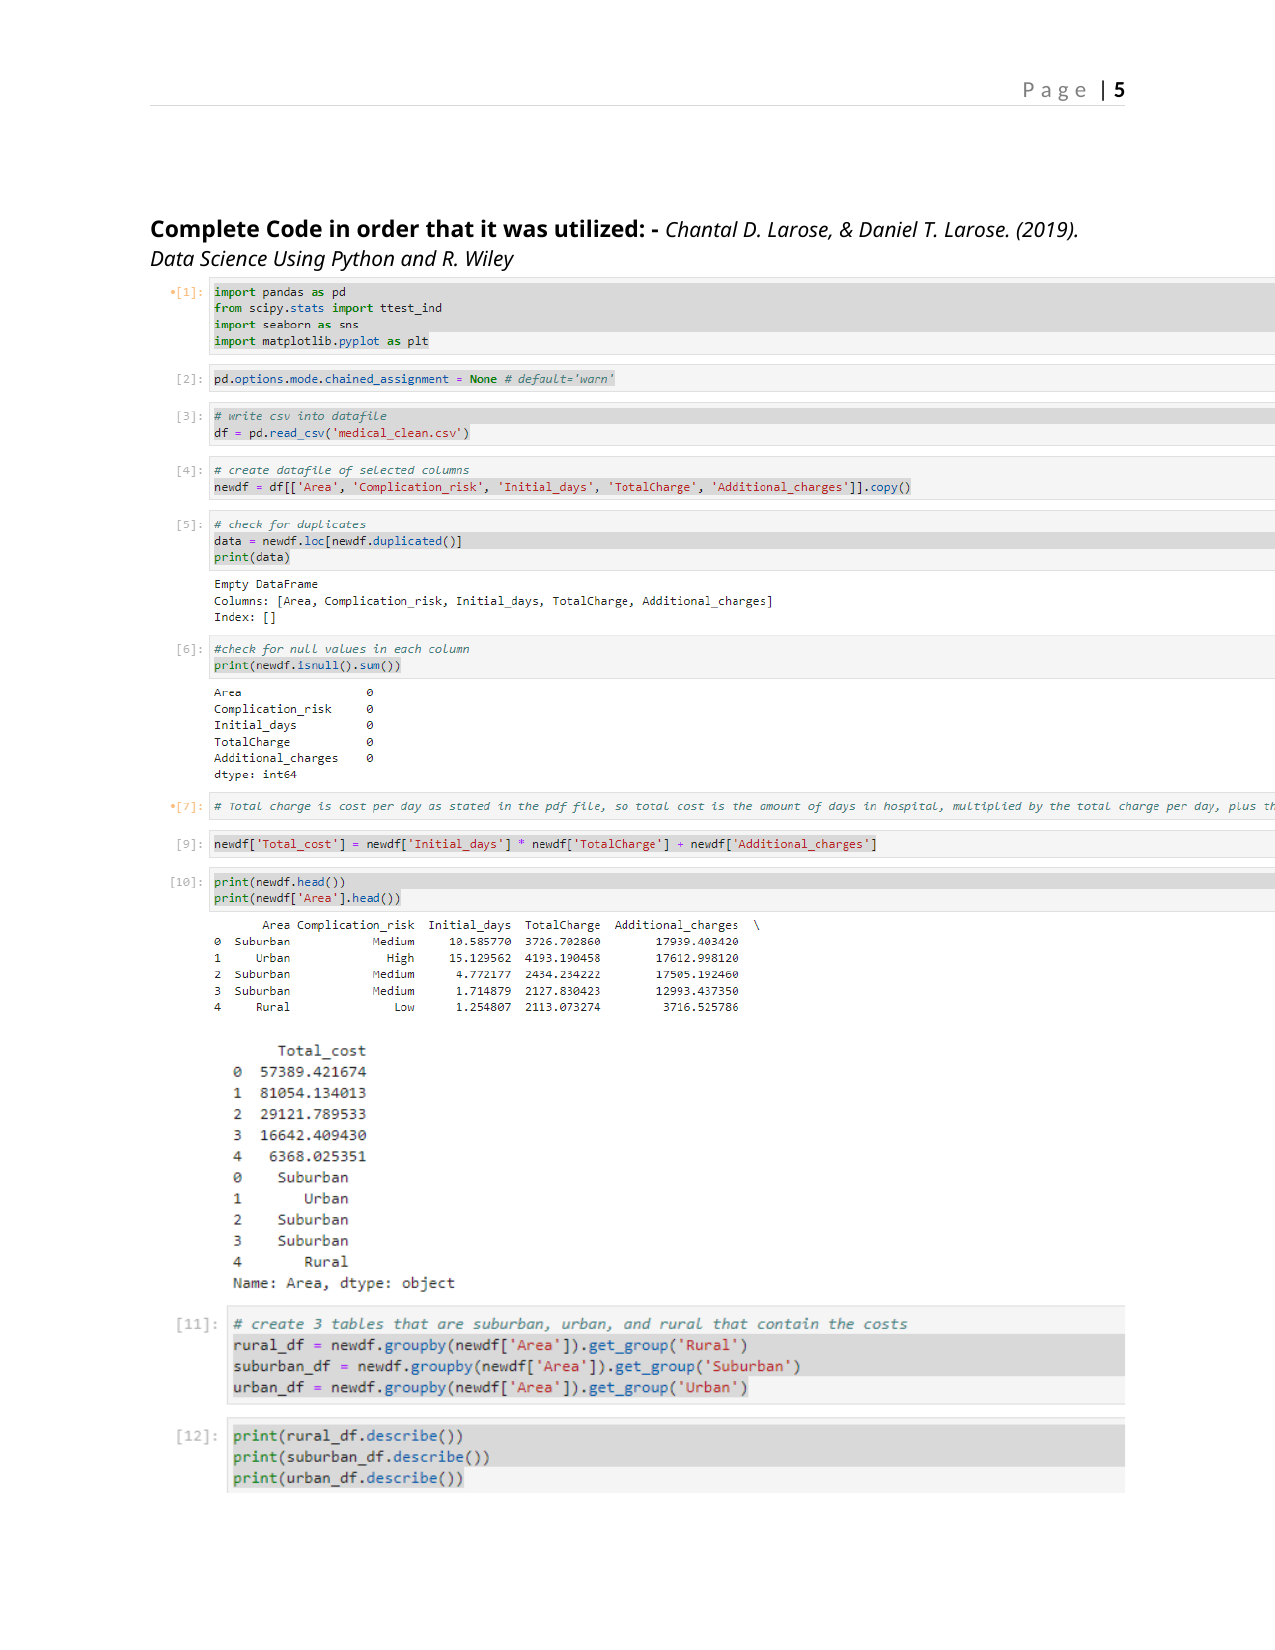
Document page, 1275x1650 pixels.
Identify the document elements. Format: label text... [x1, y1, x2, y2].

text Complete Code in order that it was utilized: - Chantal D. Larose, & Daniel T. Larose. (2019). Data Science Using Python and R. Wiley [150, 212, 1125, 272]
picture [150, 272, 1275, 1493]
